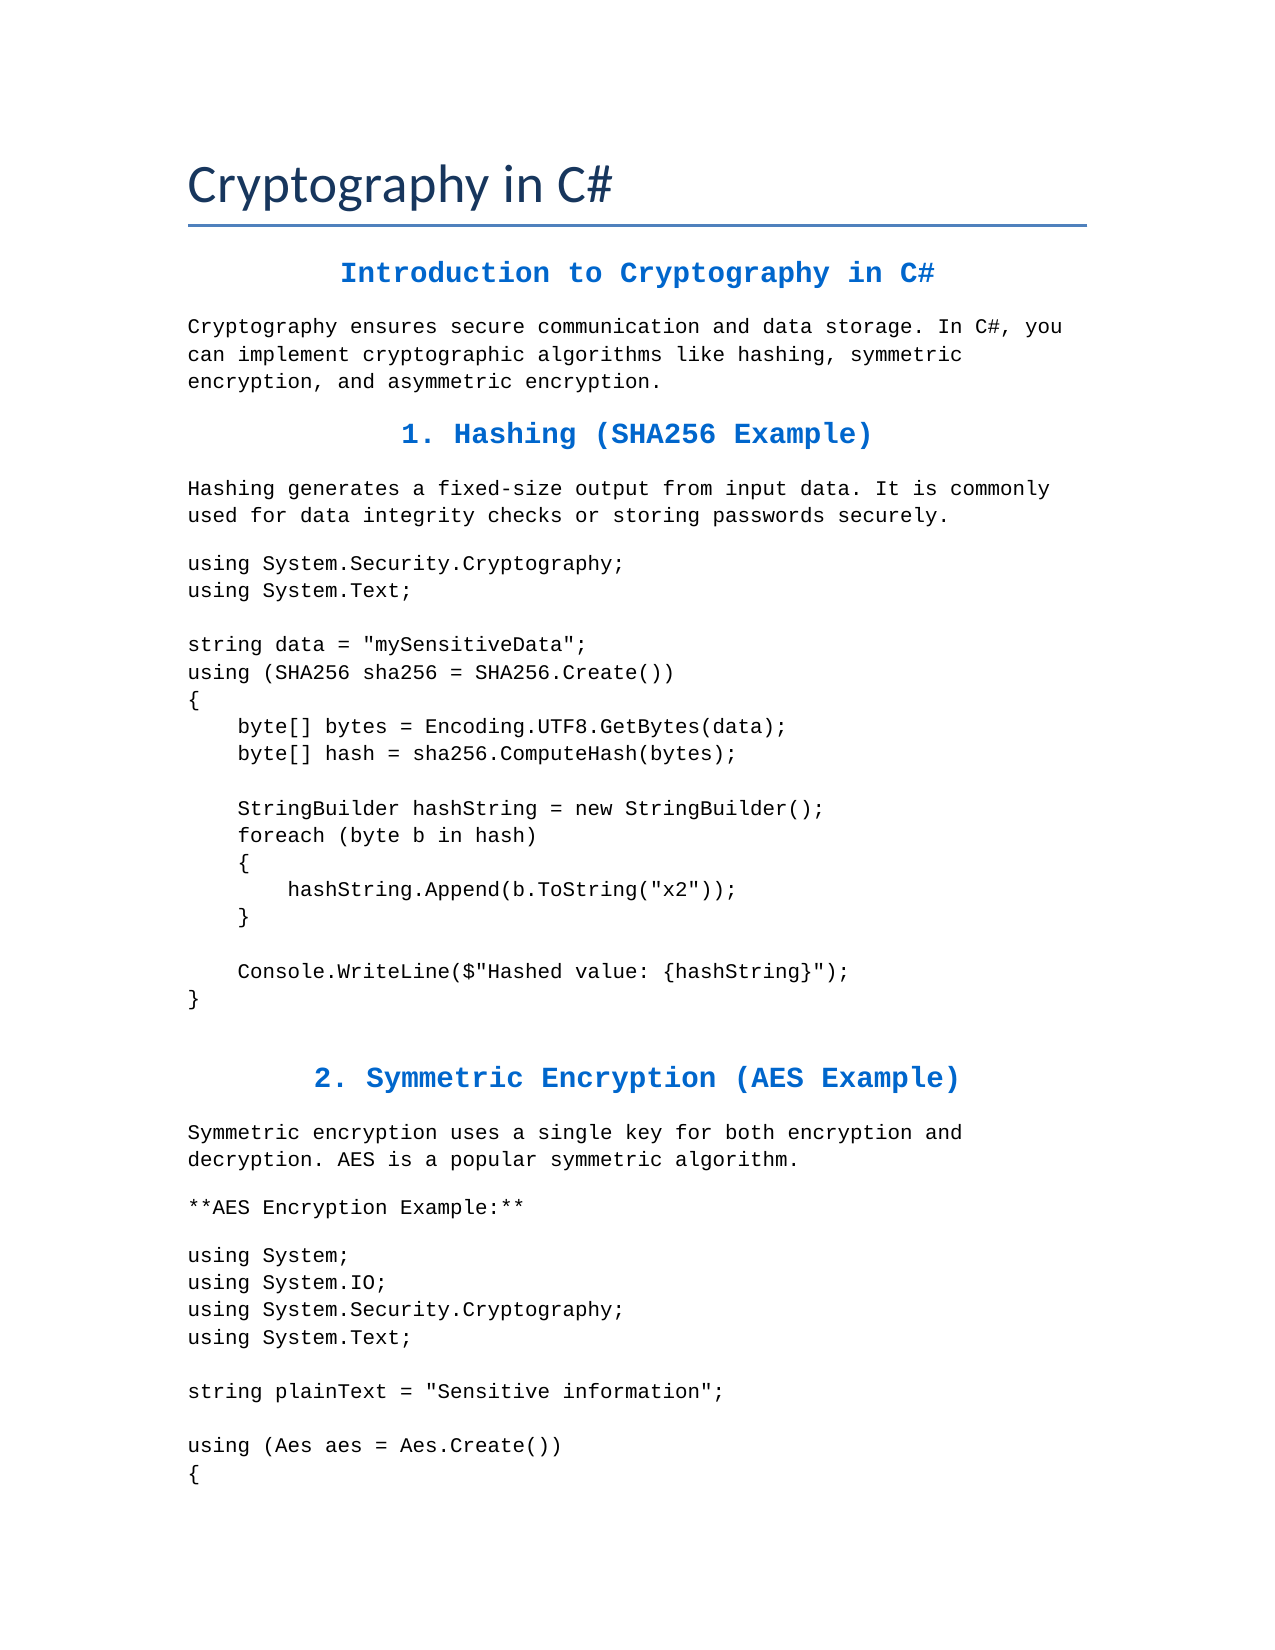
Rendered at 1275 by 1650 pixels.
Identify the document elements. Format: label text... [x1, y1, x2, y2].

text 1. Hashing (SHA256 Example) [187, 419, 1087, 452]
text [187, 1245, 1087, 1486]
text Symmetric encryption uses a single key for both encryption and decryption. AES is a popular symmetric algorithm. [187, 1122, 1087, 1173]
text Introduction to Cryptography in C# [187, 258, 1087, 291]
title Cryptography in C# [187, 150, 1087, 227]
text **AES Encryption Example:** [187, 1197, 1087, 1221]
text 2. Symmetric Encryption (AES Example) [187, 1063, 1087, 1096]
text Hashing generates a fixed-size output from input data. It is commonly used for data integrity checks or storing passwords securely. [187, 478, 1087, 528]
text using System.Security.Cryptography; using System.Text; string data = "mySensitiveData"; using (SHA256 sha256 = SHA256.Create()) { byte[] bytes = Encoding.UTF8.GetBytes(data); byte[] hash = sha256.ComputeHash(bytes); StringBuilder hashString = new StringBuilder(); foreach (byte b in hash) { hashString.Append(b.ToString("x2")); } Console.WriteLine($"Hashed value: {hashString}"); } [187, 553, 1087, 1039]
text Cryptography ensures secure communication and data storage. In C#, you can implement cryptographic algorithms like hashing, symmetric encryption, and asymmetric encryption. [187, 317, 1087, 394]
